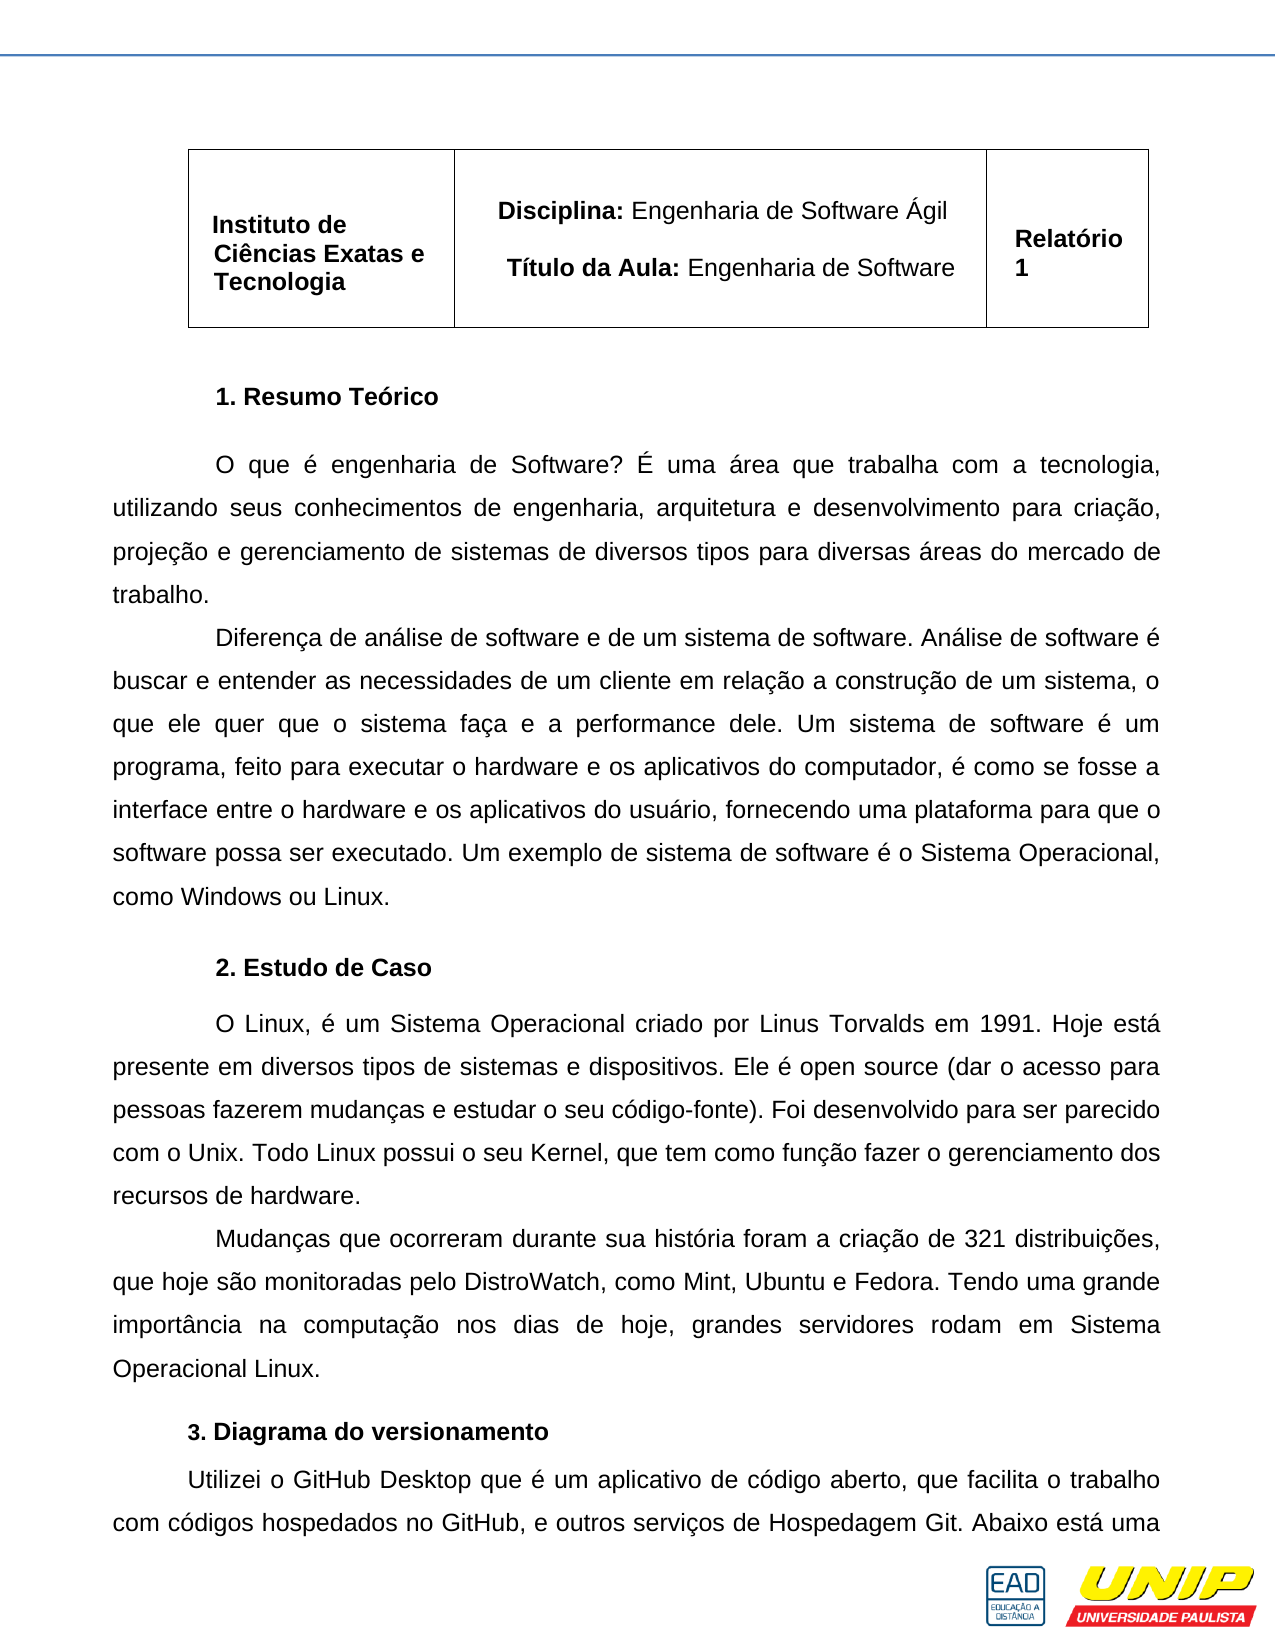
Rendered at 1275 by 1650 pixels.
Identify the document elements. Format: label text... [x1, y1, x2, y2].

table_header Relatório 1 [987, 150, 1148, 327]
subtitle 1. Resumo Teórico [215, 382, 1162, 411]
text Mudanças que ocorreram durante sua história foram a criação de 321 distribuições, que hoje são monitoradas pelo DistroWatch, como Mint, Ubuntu e Fedora. Tendo uma grande importância na computação nos dias de hoje, grandes servidores rodam em Sistema Operacional Linux. [112, 1224, 1162, 1382]
table_header Instituto de Ciências Exatas e Tecnologia [189, 150, 454, 327]
picture [985, 1565, 1257, 1627]
table_header Disciplina: Engenharia de Software Ágil Título da Aula: Engenharia de Software [455, 150, 986, 327]
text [112, 1465, 1162, 1537]
text Diferença de análise de software e de um sistema de software. Análise de software é buscar e entender as necessidades de um cliente em relação a construção de um sistema, o que ele quer que o sistema faça e a performance dele. Um sistema de software é um programa, feito para executar o hardware e os aplicativos do computador, é como se fosse a interface entre o hardware e os aplicativos do usuário, fornecendo uma plataforma para que o software possa ser executado. Um exemplo de sistema de software é o Sistema Operacional, como Windows ou Linux. [112, 623, 1162, 910]
text O Linux, é um Sistema Operacional criado por Linus Torvalds em 1991. Hoje está presente em diversos tipos de sistemas e dispositivos. Ele é open source (dar o acesso para pessoas fazerem mudanças e estudar o seu código-fonte). Foi desenvolvido para ser parecido com o Unix. Todo Linux possui o seu Kernel, que tem como função fazer o gerenciamento dos recursos de hardware. [112, 1008, 1162, 1210]
subtitle 2. Estudo de Caso [215, 953, 1162, 982]
text O que é engenharia de Software? É uma área que trabalha com a tecnologia, utilizando seus conhecimentos de engenharia, arquitetura e desenvolvimento para criação, projeção e gerenciamento de sistemas de diversos tipos para diversas áreas do mercado de trabalho. [112, 450, 1162, 608]
text 3. Diagrama do versionamento [112, 1416, 1162, 1445]
